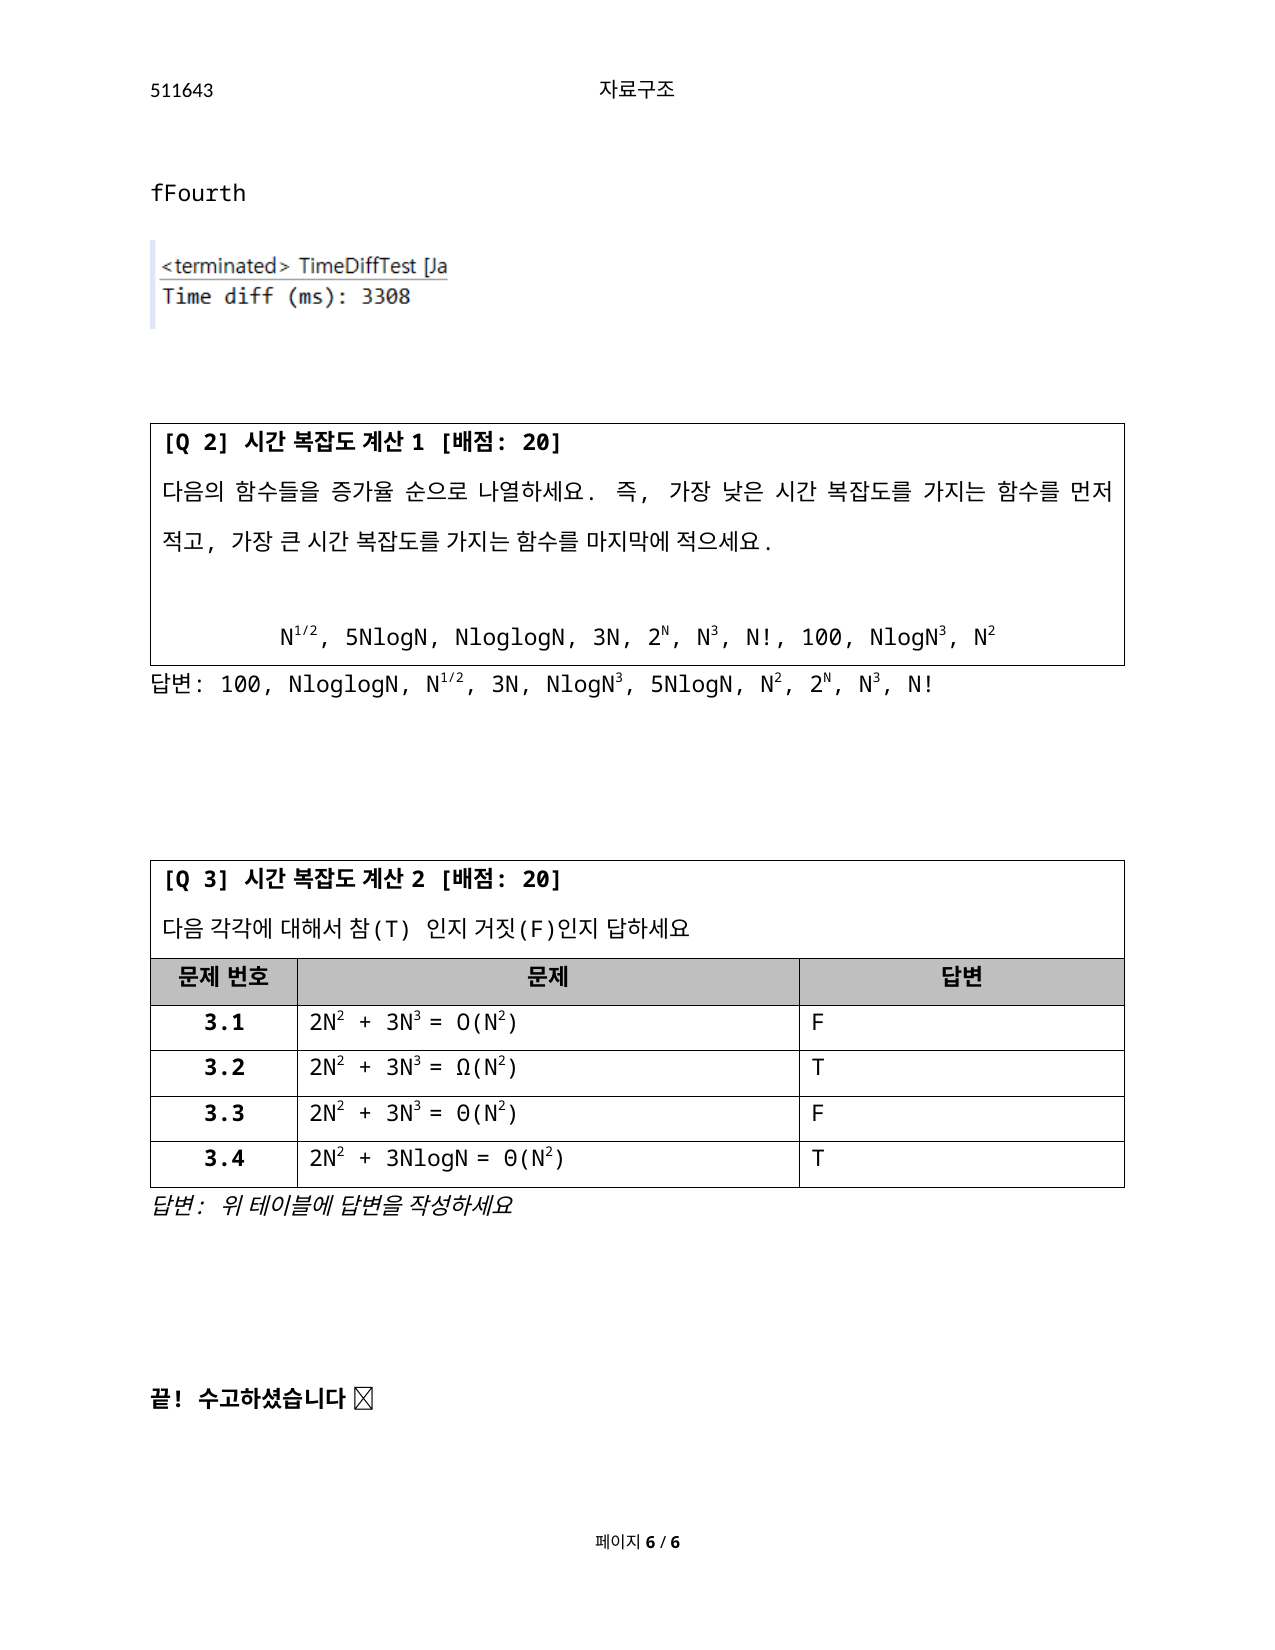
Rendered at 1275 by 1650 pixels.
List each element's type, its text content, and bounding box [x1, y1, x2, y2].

table_cell 3.2 [151, 1051, 297, 1096]
table_cell 3.3 [151, 1097, 297, 1141]
table_cell 2N2 + 3N3 = O(N2) [298, 1006, 799, 1050]
table_cell T [800, 1051, 1124, 1096]
table_cell 답변 [800, 959, 1124, 1005]
table_cell T [800, 1142, 1124, 1187]
text 답변: 100, NloglogN, N1/2, 3N, NlogN3, 5NlogN, N2, 2N, N3, N! [150, 666, 1125, 699]
text 답변: 위 테이블에 답변을 작성하세요 [150, 1188, 1125, 1221]
table_cell 문제 번호 [151, 959, 297, 1005]
table_cell 3.1 [151, 1006, 297, 1050]
table_cell 2N2 + 3N3 = Θ(N2) [298, 1097, 799, 1141]
table_header [Q 3] 시간 복잡도 계산 2 [배점: 20] 다음 각각에 대해서 참(T) 인지 거짓(F)인지 답하세요 [151, 861, 1124, 957]
table_cell 3.4 [151, 1142, 297, 1187]
table_header [Q 2] 시간 복잡도 계산 1 [배점: 20] 다음의 함수들을 증가율 순으로 나열하세요. 즉, 가장 낮은 시간 복잡도를 가지는 함수를 먼저 적고, 가장 큰 시간 복잡도를 가지는 함수를 마지막에 적으세요. N1/2, 5NlogN, NloglogN, 3N, 2N, N3, N!, 100, NlogN3, N2 [151, 424, 1124, 665]
text 끝! 수고하셨습니다 [150, 1381, 1125, 1415]
picture [150, 240, 448, 329]
table_cell F [800, 1097, 1124, 1141]
text fFourth [150, 177, 1125, 208]
table_cell 2N2 + 3NlogN = Θ(N2) [298, 1142, 799, 1187]
table_cell 문제 [298, 959, 799, 1005]
table_cell 2N2 + 3N3 = Ω(N2) [298, 1051, 799, 1096]
table_cell F [800, 1006, 1124, 1050]
